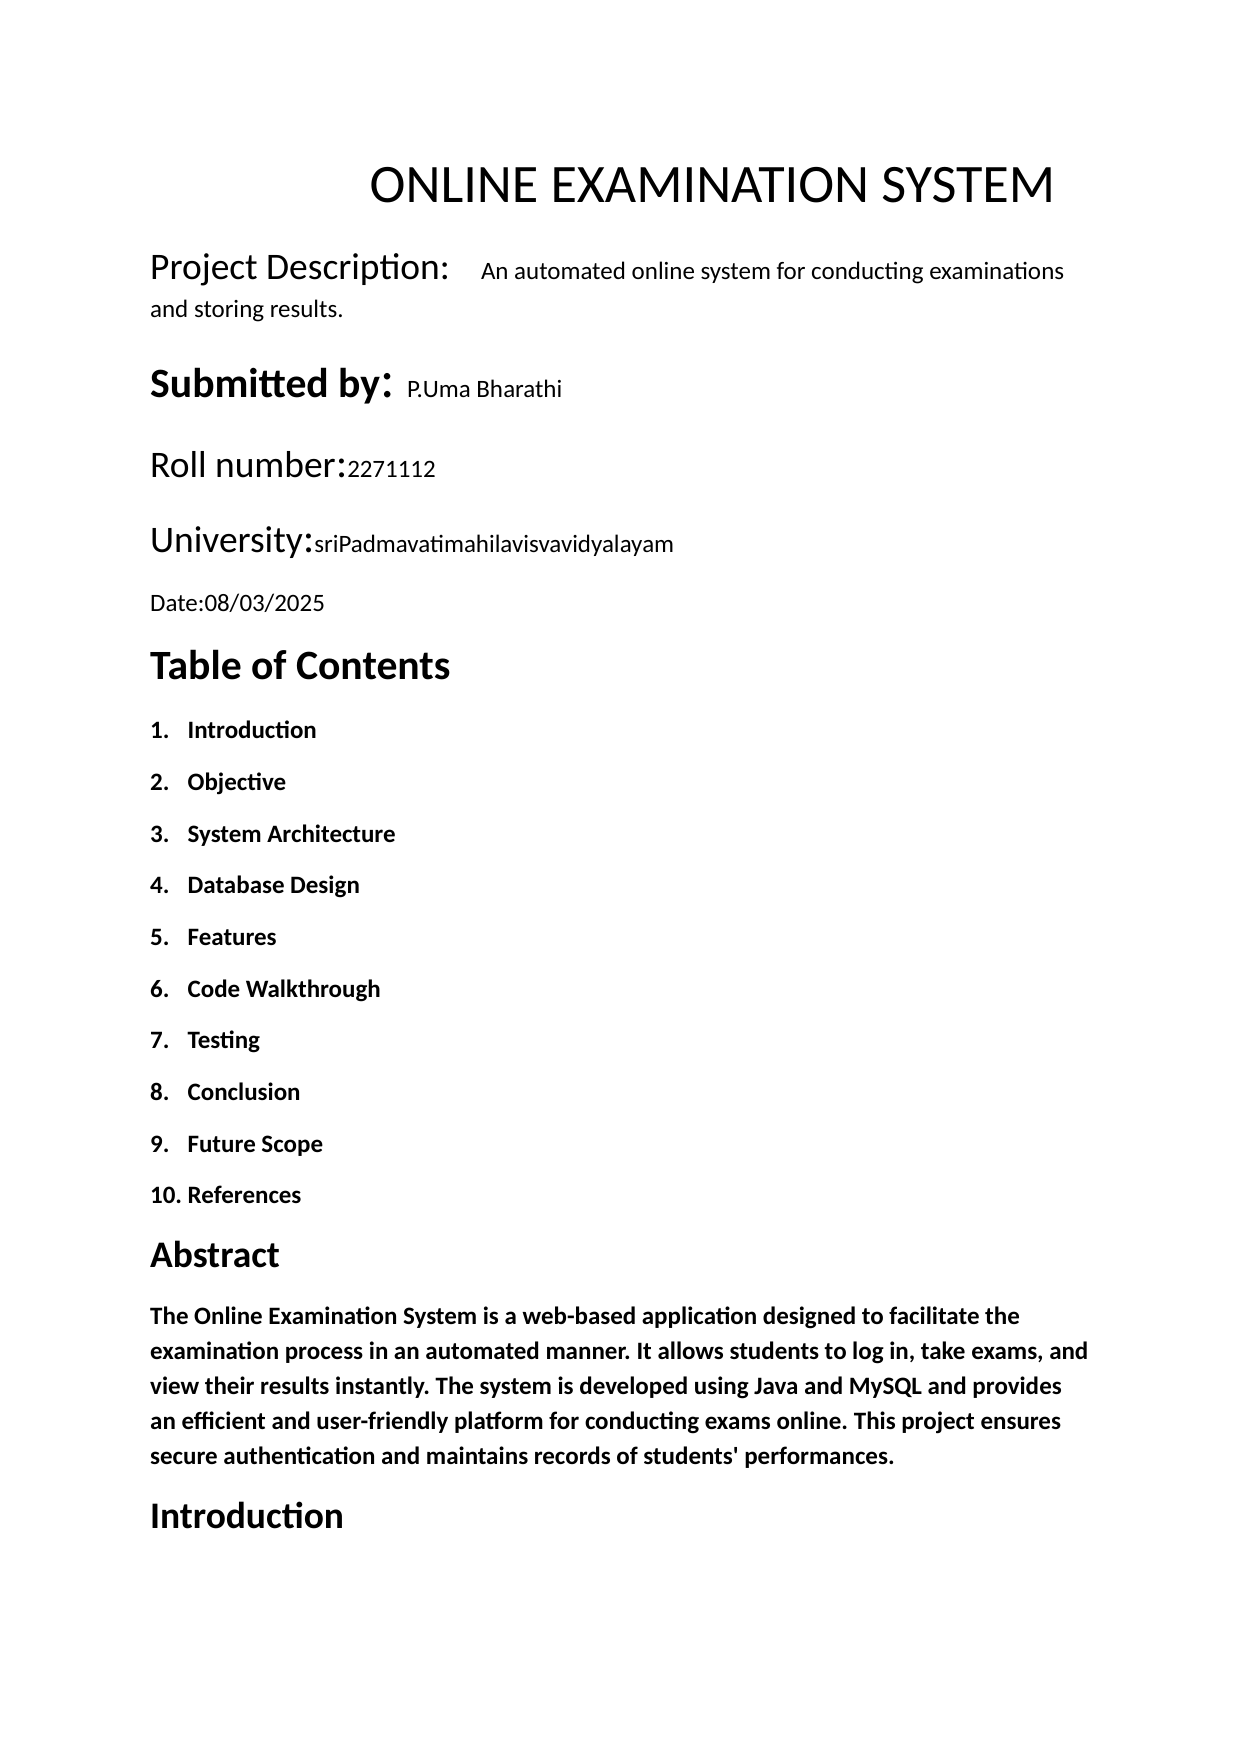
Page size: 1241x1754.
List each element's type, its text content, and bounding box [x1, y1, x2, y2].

text Roll number:2271112 [150, 437, 1090, 488]
list Database Design [150, 869, 1090, 900]
list Features [150, 921, 1090, 952]
text Project Description: An automated online system for conducting examinations and storing results. [150, 243, 1090, 323]
list Conclusion [150, 1076, 1090, 1107]
list Code Walkthrough [150, 973, 1090, 1003]
text University:sriPadmavatimahilavisvavidyalayam [150, 512, 1090, 563]
list Testing [150, 1024, 1090, 1055]
list Objective [150, 766, 1090, 797]
text Table of Contents [150, 639, 1090, 690]
list References [150, 1179, 1090, 1210]
text Introduction [150, 1492, 1090, 1538]
text The Online Examination System is a web-based application designed to facilitate the examination process in an automated manner. It allows students to log in, take exams, and view their results instantly. The system is developed using Java and MySQL and provides an efficient and user-friendly platform for conducting exams online. This project ensures secure authentication and maintains records of students' performances. [150, 1300, 1090, 1471]
text Date:08/03/2025 [150, 588, 1090, 618]
text Submitted by: P.Uma Bharathi [150, 345, 1090, 411]
list Future Scope [150, 1128, 1090, 1158]
list System Architecture [150, 818, 1090, 848]
text ONLINE EXAMINATION SYSTEM [150, 150, 1090, 216]
text Abstract [150, 1231, 1090, 1277]
list Introduction [150, 714, 1090, 745]
